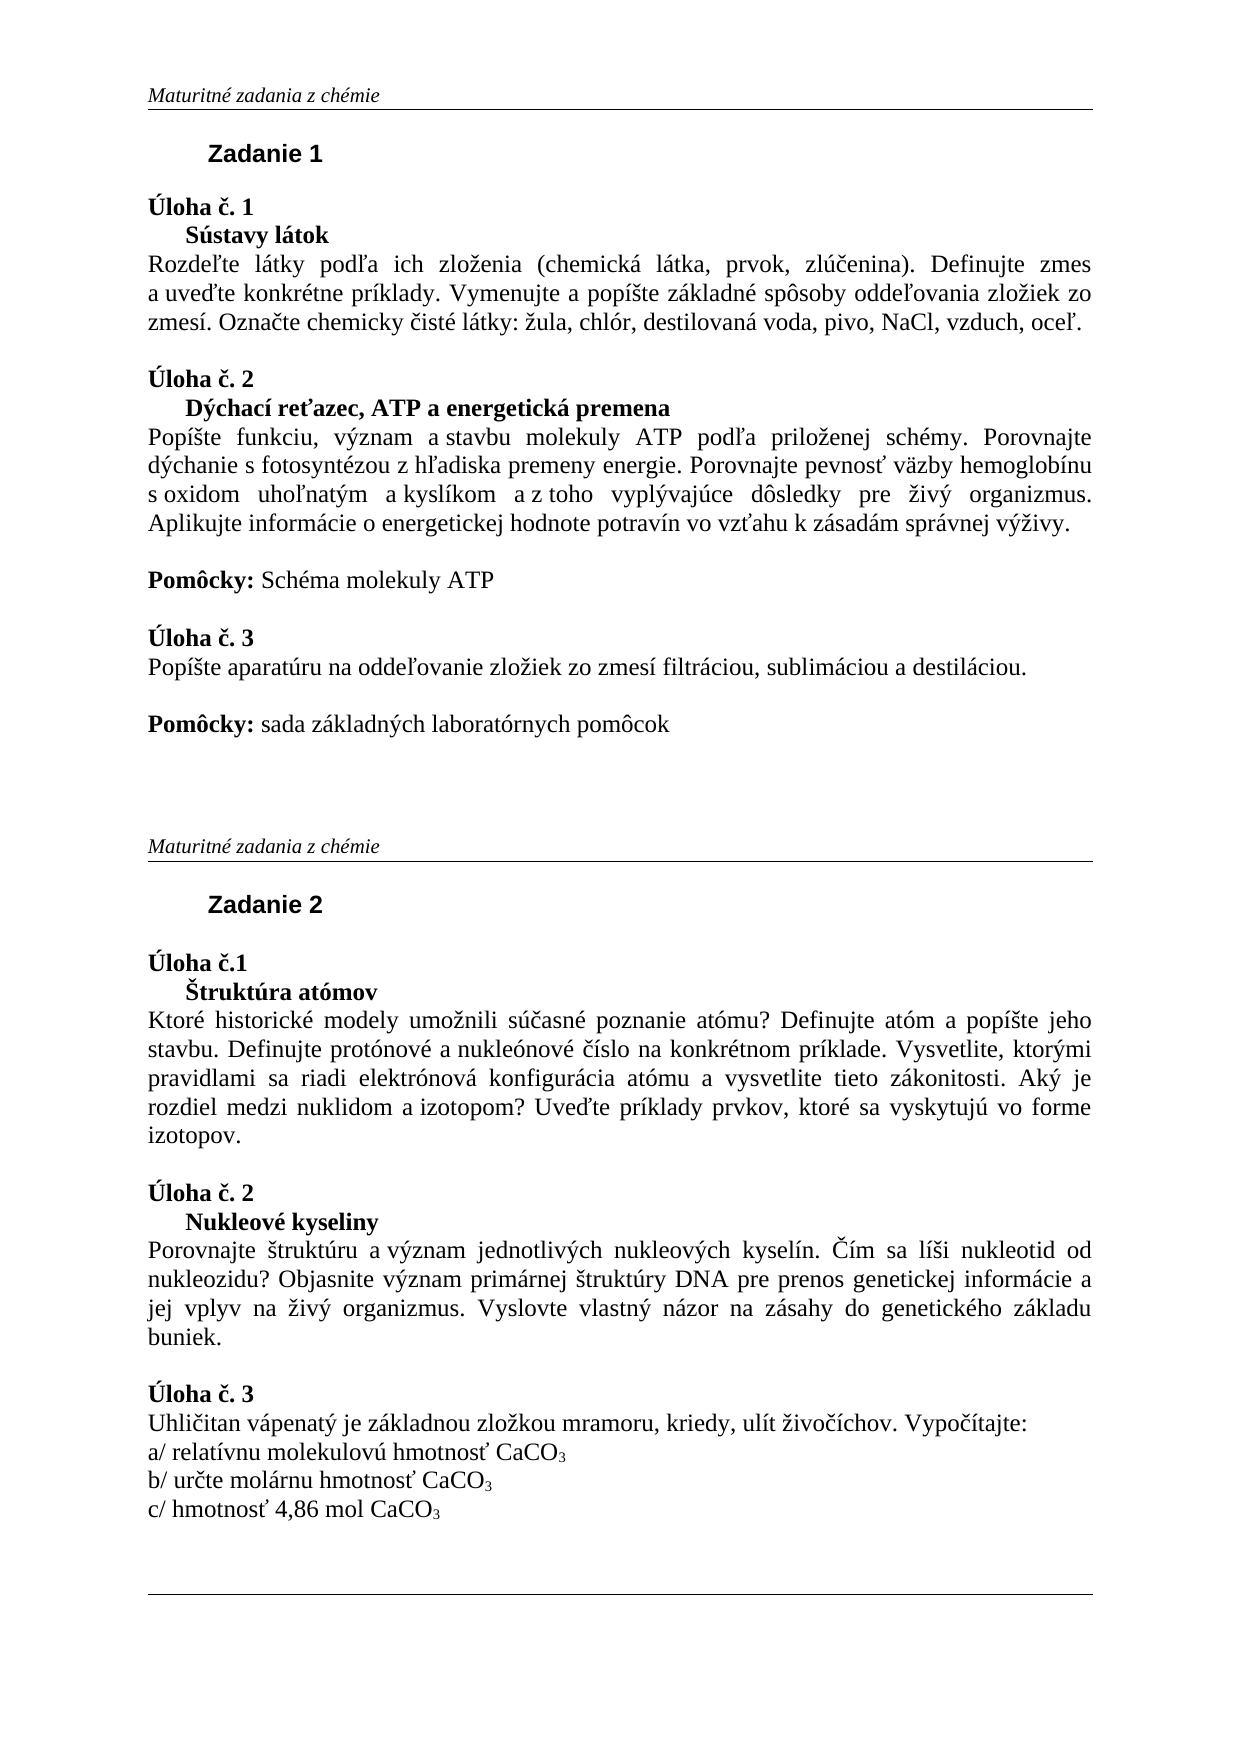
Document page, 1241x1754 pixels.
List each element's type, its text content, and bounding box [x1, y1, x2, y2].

text Úloha č. 2 [148, 364, 1093, 393]
text Štruktúra atómov [185, 977, 1093, 1005]
text Úloha č. 1 [148, 192, 1093, 221]
text Dýchací reťazec, ATP a energetická premena [185, 393, 1093, 422]
text a/ relatívnu molekulovú hmotnosť CaCO3 [148, 1437, 1093, 1465]
text Uhličitan vápenatý je základnou zložkou mramoru, kriedy, ulít živočíchov. Vypočítajte: [148, 1408, 1093, 1437]
text Úloha č. 3 [148, 1379, 1093, 1408]
text Pomôcky: sada základných laboratórnych pomôcok [148, 709, 1093, 738]
text Rozdeľte látky podľa ich zloženia (chemická látka, prvok, zlúčenina). Definujte zmes a uveďte konkrétne príklady. Vymenujte a popíšte základné spôsoby oddeľovania zložiek zo zmesí. Označte chemicky čisté látky: žula, chlór, destilovaná voda, pivo, NaCl, vzduch, oceľ. [148, 249, 1093, 336]
text Popíšte funkciu, význam a stavbu molekuly ATP podľa priloženej schémy. Porovnajte dýchanie s fotosyntézou z hľadiska premeny energie. Porovnajte pevnosť väzby hemoglobínu s oxidom uhoľnatým a kyslíkom a z toho vyplývajúce dôsledky pre živý organizmus. Aplikujte informácie o energetickej hodnote potravín vo vzťahu k zásadám správnej výživy. [148, 422, 1093, 537]
text Nukleové kyseliny [185, 1207, 1093, 1235]
subtitle Zadanie 1 [148, 139, 1093, 168]
text Pomôcky: Schéma molekuly ATP [148, 566, 1093, 594]
text b/ určte molárnu hmotnosť CaCO3 [148, 1465, 1093, 1494]
text Maturitné zadania z chémie [148, 83, 1093, 109]
text Popíšte aparatúru na oddeľovanie zložiek zo zmesí filtráciou, sublimáciou a destiláciou. [148, 652, 1093, 681]
subtitle Zadanie 2 [148, 890, 1093, 919]
text Úloha č. 2 [148, 1178, 1093, 1207]
text Porovnajte štruktúru a význam jednotlivých nukleových kyselín. Čím sa líši nukleotid od nukleozidu? Objasnite význam primárnej štruktúry DNA pre prenos genetickej informácie a jej vplyv na živý organizmus. Vyslovte vlastný názor na zásahy do genetického základu buniek. [148, 1235, 1093, 1350]
text c/ hmotnosť 4,86 mol CaCO3 [148, 1494, 1093, 1523]
text Ktoré historické modely umožnili súčasné poznanie atómu? Definujte atóm a popíšte jeho stavbu. Definujte protónové a nukleónové číslo na konkrétnom príklade. Vysvetlite, ktorými pravidlami sa riadi elektrónová konfigurácia atómu a vysvetlite tieto zákonitosti. Aký je rozdiel medzi nuklidom a izotopom? Uveďte príklady prvkov, ktoré sa vyskytujú vo forme izotopov. [148, 1005, 1093, 1149]
text Úloha č.1 [148, 948, 1093, 977]
text Úloha č. 3 [148, 623, 1093, 652]
text Maturitné zadania z chémie [148, 834, 1093, 861]
text Sústavy látok [185, 221, 1093, 249]
